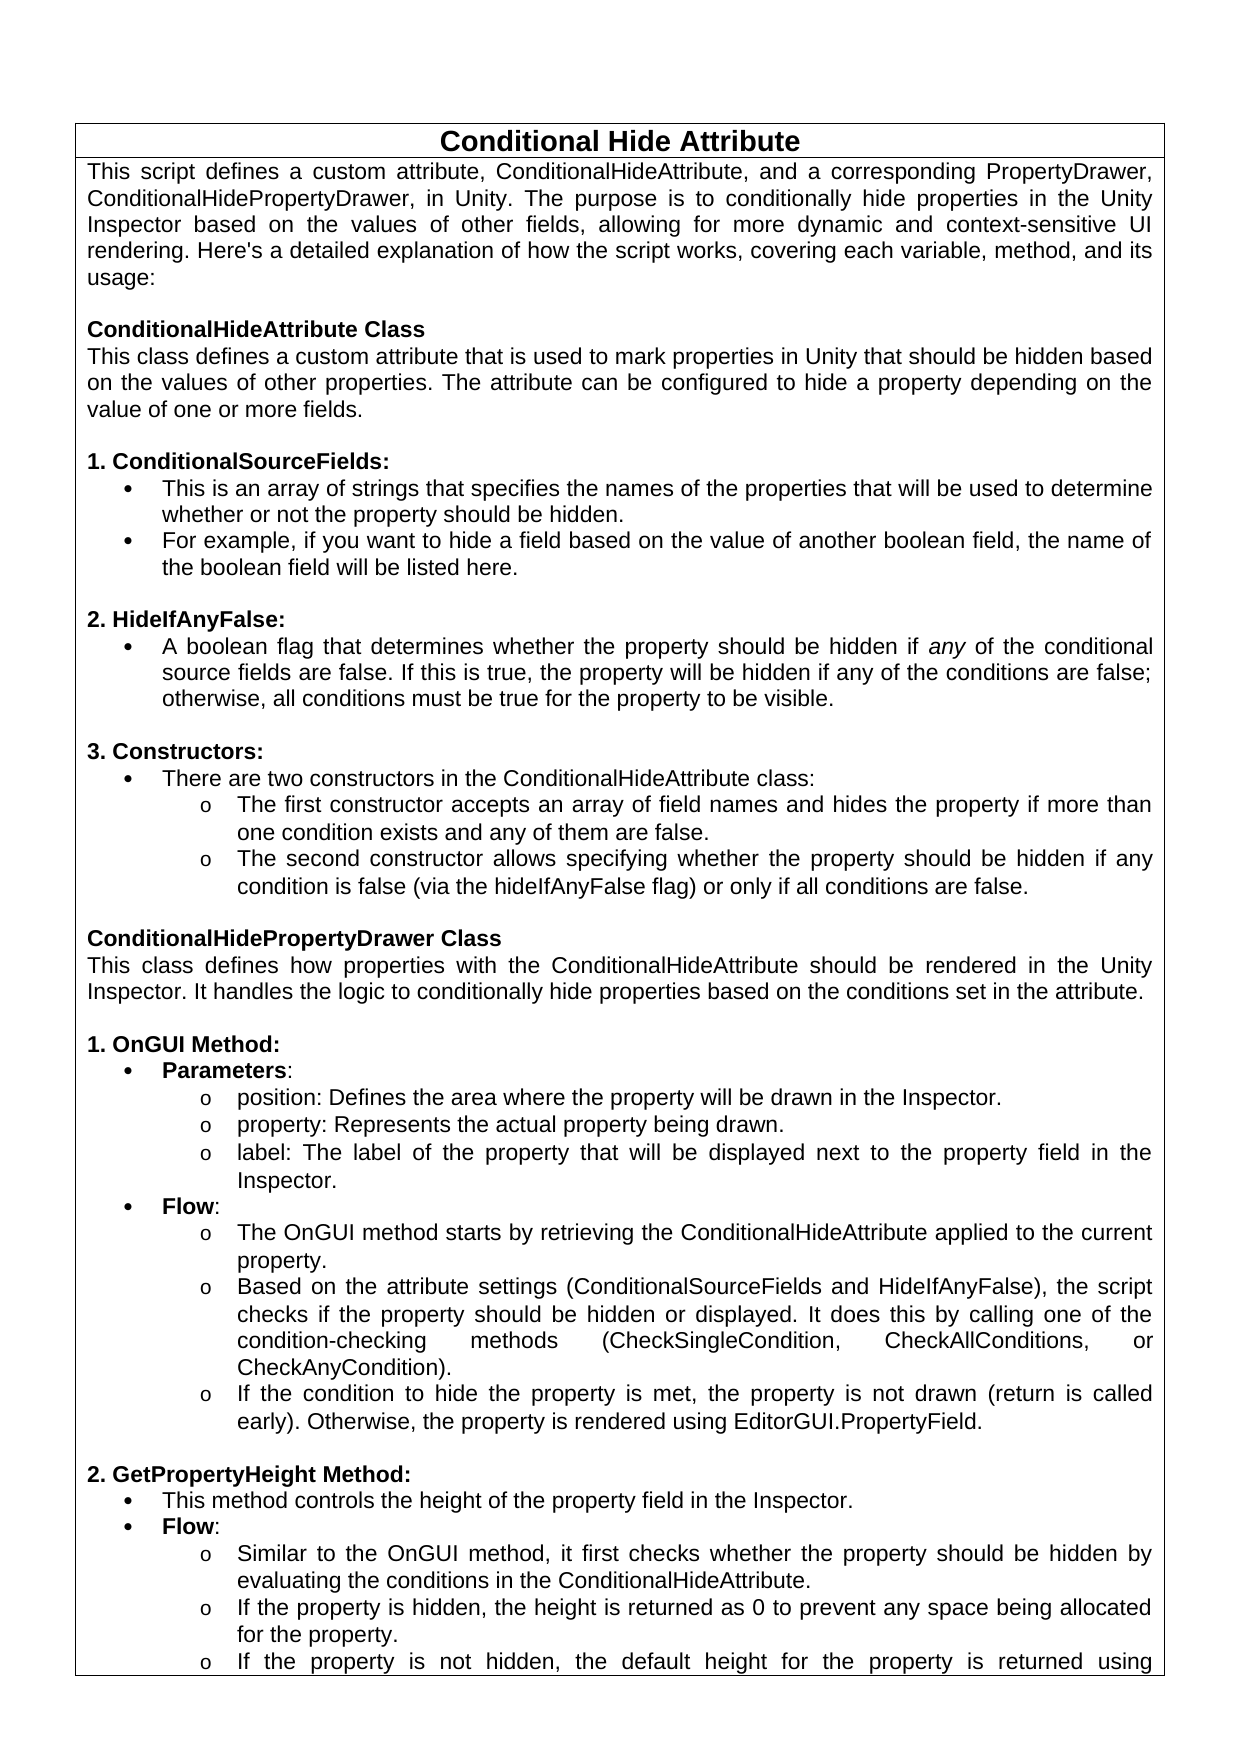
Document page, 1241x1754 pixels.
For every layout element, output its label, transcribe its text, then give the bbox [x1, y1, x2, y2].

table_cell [76, 158, 1164, 1675]
table_header Conditional Hide Attribute [76, 124, 1164, 157]
